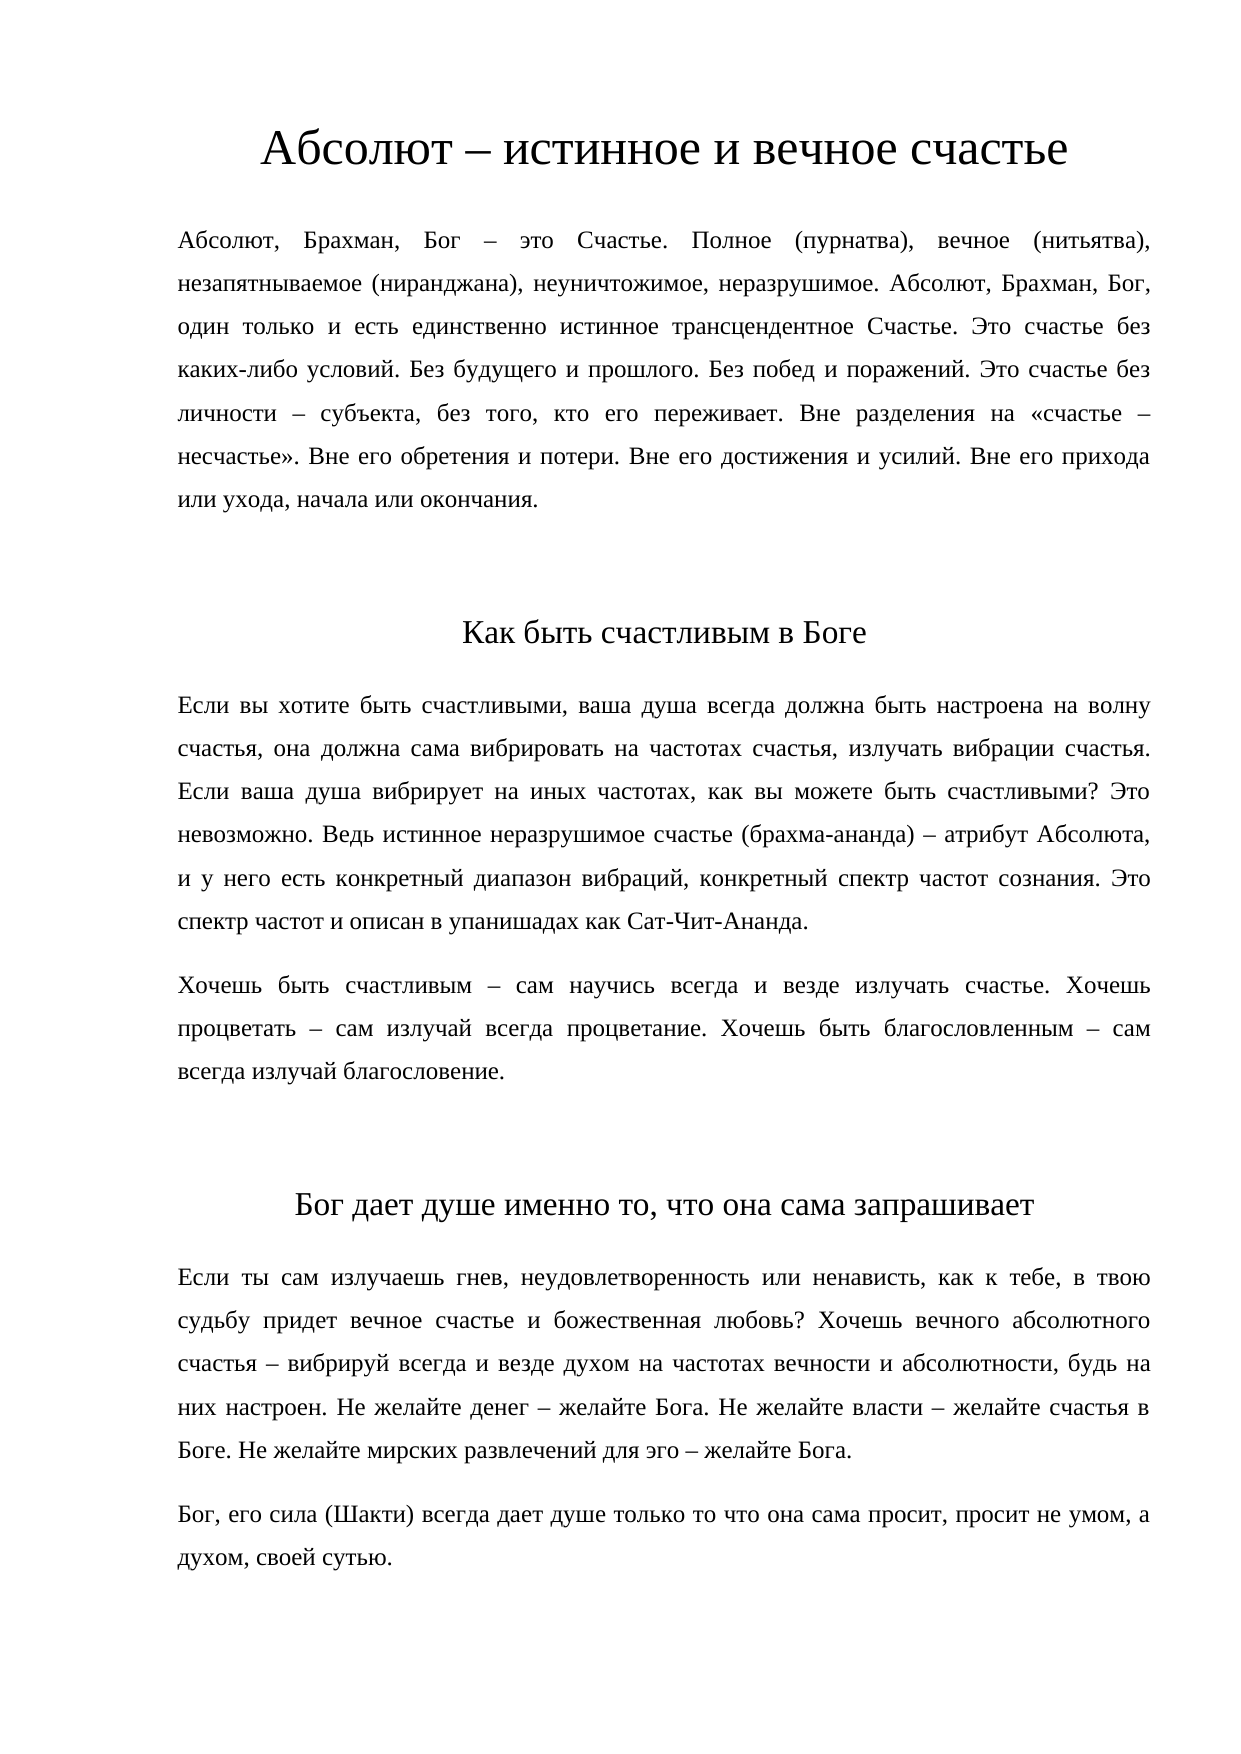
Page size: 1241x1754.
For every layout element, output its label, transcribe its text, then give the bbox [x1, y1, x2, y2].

text Бог дает душе именно то, что она сама запрашивает [177, 1184, 1152, 1222]
text Абсолют, Брахман, Бог – это Счастье. Полное (пурнатва), вечное (нитьятва), незапятнываемое (ниранджана), неуничтожимое, неразрушимое. Абсолют, Брахман, Бог, один только и есть единственно истинное трансцендентное Счастье. Это счастье без каких-либо условий. Без будущего и прошлого. Без побед и поражений. Это счастье без личности – субъекта, без того, кто его переживает. Вне разделения на «счастье – несчастье». Вне его обретения и потери. Вне его достижения и усилий. Вне его прихода или ухода, начала или окончания. [177, 225, 1152, 513]
text Хочешь быть счастливым – сам научись всегда и везде излучать счастье. Хочешь процветать – сам излучай всегда процветание. Хочешь быть благословленным – сам всегда излучай благословение. [177, 970, 1152, 1085]
text Бог, его сила (Шакти) всегда дает душе только то что она сама просит, просит не умом, а духом, своей сутью. [177, 1499, 1152, 1571]
text Если вы хотите быть счастливыми, ваша душа всегда должна быть настроена на волну счастья, она должна сама вибрировать на частотах счастья, излучать вибрации счастья. Если ваша душа вибрирует на иных частотах, как вы можете быть счастливыми? Это невозможно. Ведь истинное неразрушимое счастье (брахма-ананда) – атрибут Абсолюта, и у него есть конкретный диапазон вибраций, конкретный спектр частот сознания. Это спектр частот и описан в упанишадах как Сат-Чит-Ананда. [177, 690, 1152, 934]
text Как быть счастливым в Боге [177, 612, 1152, 650]
text Абсолют – истинное и вечное счастье [177, 118, 1152, 176]
text Если ты сам излучаешь гнев, неудовлетворенность или ненависть, как к тебе, в твою судьбу придет вечное счастье и божественная любовь? Хочешь вечного абсолютного счастья – вибрируй всегда и везде духом на частотах вечности и абсолютности, будь на них настроен. Не желайте денег – желайте Бога. Не желайте власти – желайте счастья в Боге. Не желайте мирских развлечений для эго – желайте Бога. [177, 1262, 1152, 1463]
